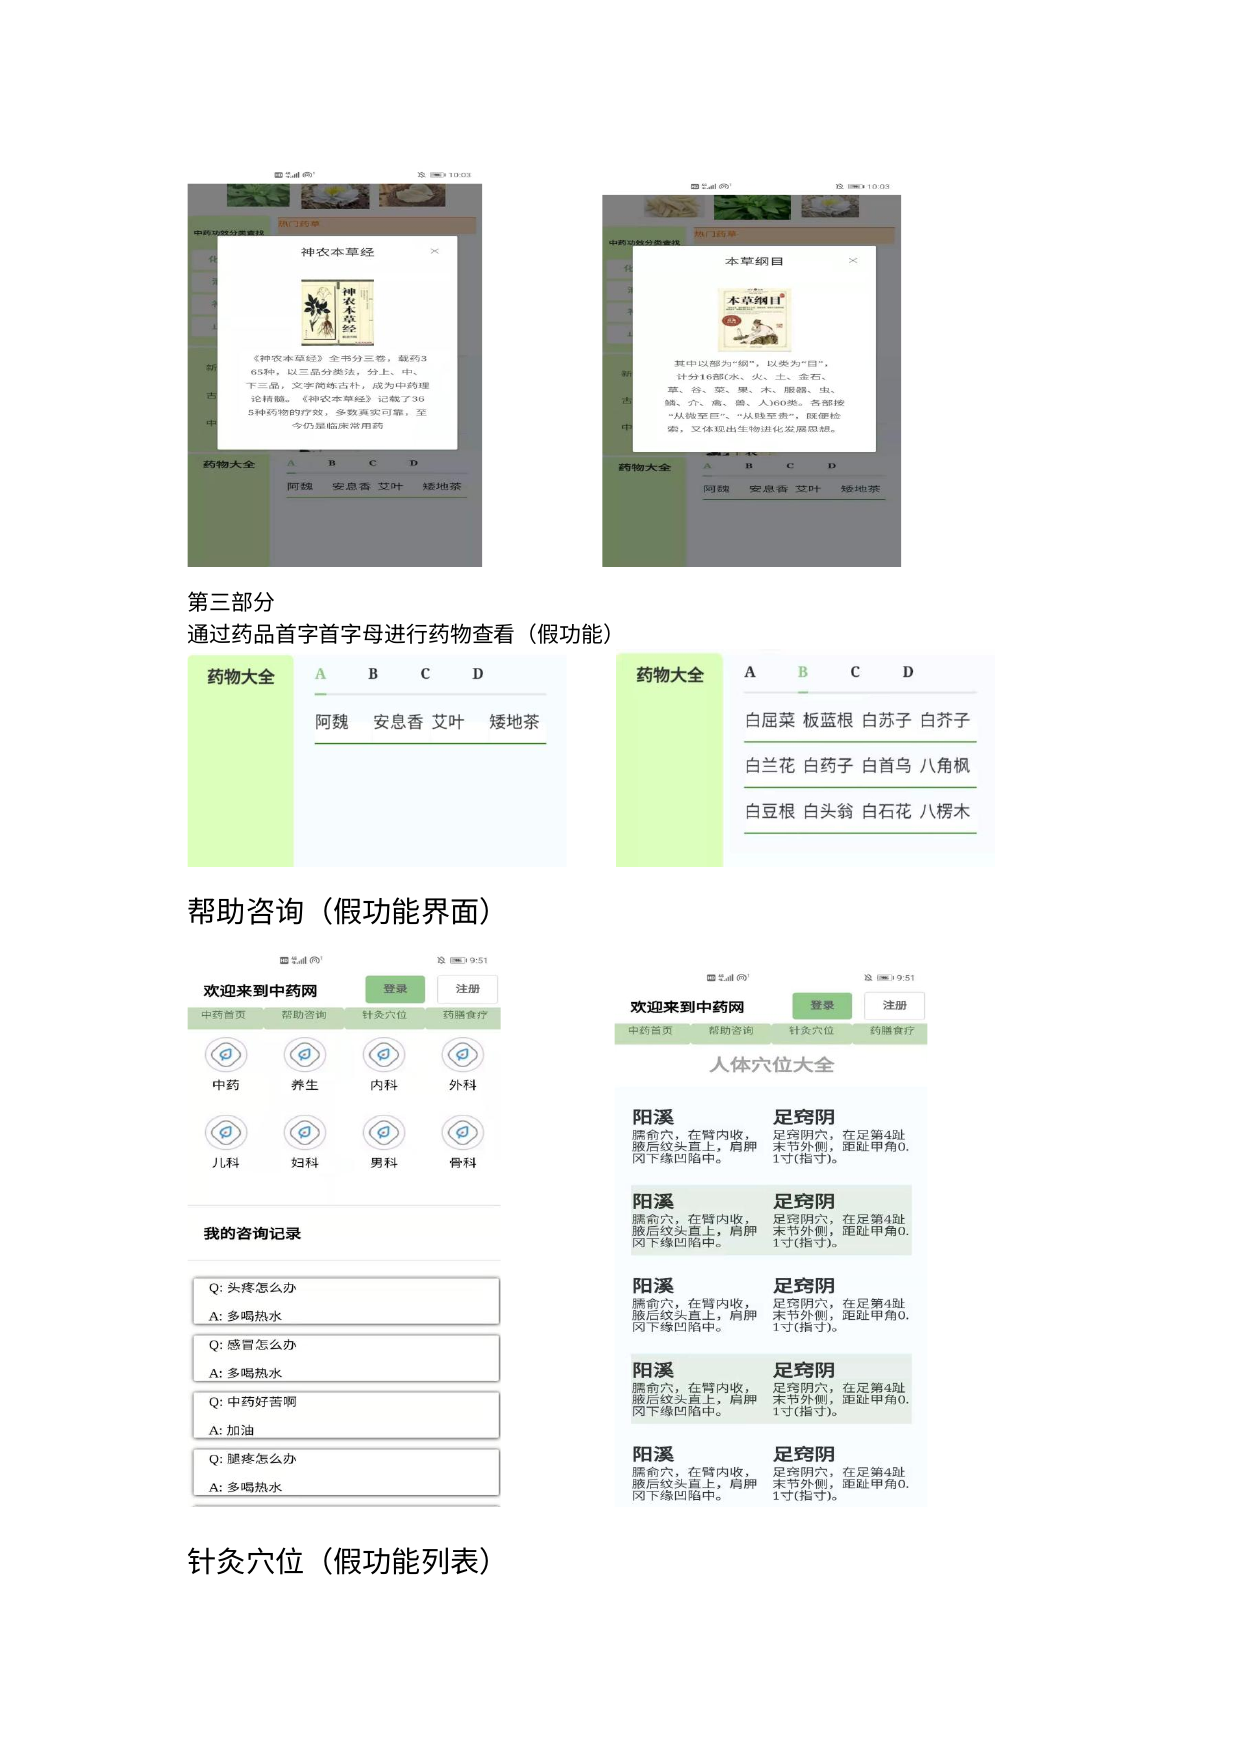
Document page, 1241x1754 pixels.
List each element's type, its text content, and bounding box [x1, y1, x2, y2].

text 帮助咨询（假功能界面） [187, 877, 1053, 942]
picture [187, 162, 483, 567]
text 通过药品首字首字母进行药物查看（假功能） [187, 617, 1053, 649]
picture [602, 173, 902, 567]
text 第三部分 [187, 584, 1053, 617]
picture [616, 649, 995, 867]
picture [614, 959, 928, 1507]
picture [187, 942, 501, 1507]
text 针灸穴位（假功能列表） [187, 1527, 1053, 1592]
picture [187, 653, 567, 867]
